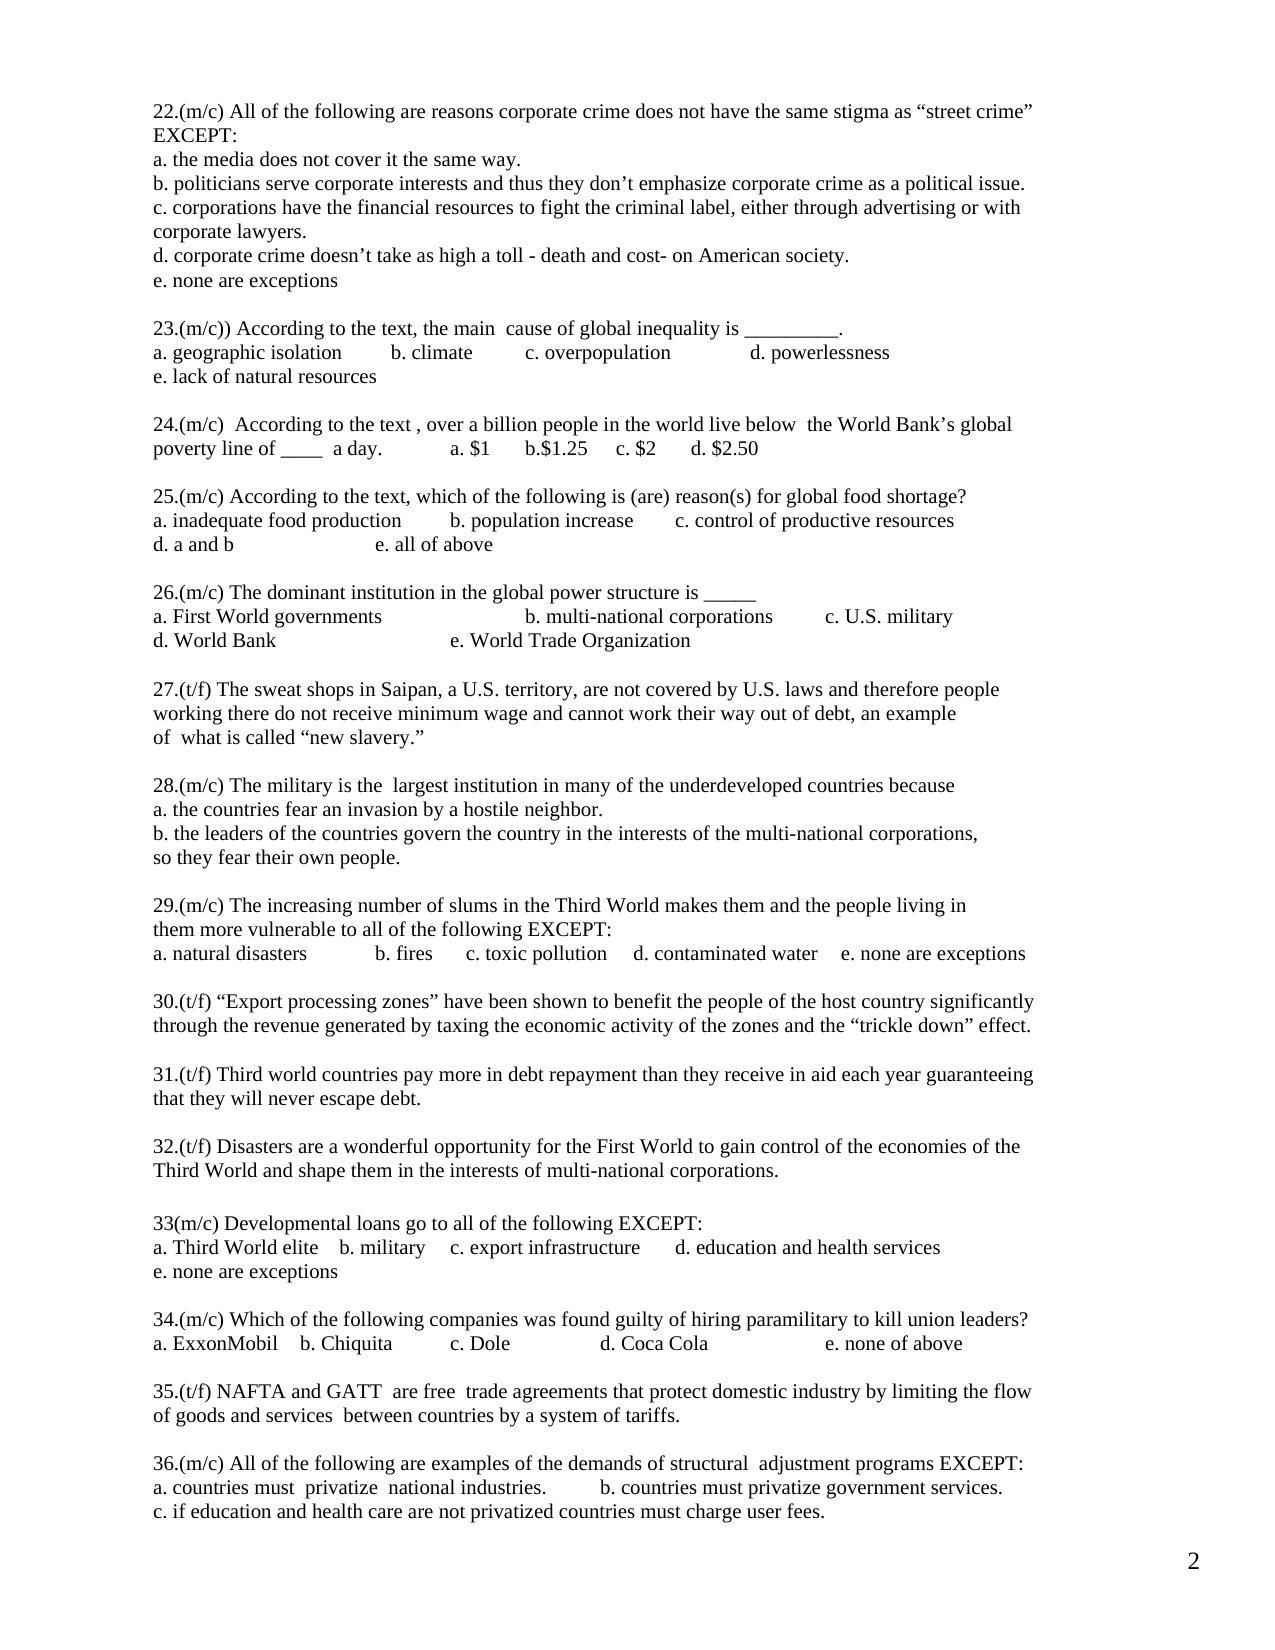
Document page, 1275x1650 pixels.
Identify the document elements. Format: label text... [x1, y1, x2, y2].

text so they fear their own people. [153, 845, 1049, 869]
text 26.(m/c) The dominant institution in the global power structure is _____ [153, 580, 1049, 604]
text e. lack of natural resources [153, 364, 1049, 388]
text 27.(t/f) The sweat shops in Saipan, a U.S. territory, are not covered by U.S. laws and therefore people working there do not receive minimum wage and cannot work their way out of debt, an example [153, 677, 1049, 725]
text a. the countries fear an invasion by a hostile neighbor. [153, 797, 1049, 821]
text e. none are exceptions [153, 267, 1049, 292]
text 24.(m/c) According to the text , over a billion people in the world live below the World Bank’s global poverty line of ____ a day. a. $1 b.$1.25 c. $2 d. $2.50 [153, 412, 1049, 460]
text 23.(m/c)) According to the text, the main cause of global inequality is _________. [153, 316, 1049, 340]
text a. countries must privatize national industries. b. countries must privatize government services. [153, 1475, 1049, 1499]
text d. a and b e. all of above [153, 532, 1049, 556]
text d. World Bank e. World Trade Organization [153, 628, 1049, 652]
text e. none are exceptions [153, 1259, 1049, 1283]
text them more vulnerable to all of the following EXCEPT: [153, 917, 1049, 941]
text 36.(m/c) All of the following are examples of the demands of structural adjustment programs EXCEPT: [153, 1451, 1049, 1475]
text c. if education and health care are not privatized countries must charge user fees. [153, 1499, 1049, 1523]
text a. geographic isolation b. climate c. overpopulation d. powerlessness [153, 340, 1049, 364]
text 29.(m/c) The increasing number of slums in the Third World makes them and the people living in [153, 893, 1049, 917]
text c. corporations have the financial resources to fight the criminal label, either through advertising or with corporate lawyers. [153, 195, 1049, 243]
text 32.(t/f) Disasters are a wonderful opportunity for the First World to gain control of the economies of the Third World and shape them in the interests of multi-national corporations. [153, 1134, 1049, 1182]
text 28.(m/c) The military is the largest institution in many of the underdeveloped countries because [153, 773, 1049, 797]
text d. corporate crime doesn’t take as high a toll - death and cost- on American society. [153, 243, 1049, 267]
text 30.(t/f) “Export processing zones” have been shown to benefit the people of the host country significantly through the revenue generated by taxing the economic activity of the zones and the “trickle down” effect. [153, 989, 1049, 1037]
text a. First World governments b. multi-national corporations c. U.S. military [153, 604, 1049, 628]
text b. politicians serve corporate interests and thus they don’t emphasize corporate crime as a political issue. [153, 171, 1049, 195]
text 35.(t/f) NAFTA and GATT are free trade agreements that protect domestic industry by limiting the flow of goods and services between countries by a system of tariffs. [153, 1379, 1049, 1427]
text 25.(m/c) According to the text, which of the following is (are) reason(s) for global food shortage? [153, 484, 1049, 508]
text b. the leaders of the countries govern the country in the interests of the multi-national corporations, [153, 821, 1049, 845]
text of what is called “new slavery.” [153, 725, 1049, 749]
text 31.(t/f) Third world countries pay more in debt repayment than they receive in aid each year guaranteeing that they will never escape debt. [153, 1062, 1049, 1110]
text a. natural disasters b. fires c. toxic pollution d. contaminated water e. none are exceptions [153, 941, 1049, 965]
text 34.(m/c) Which of the following companies was found guilty of hiring paramilitary to kill union leaders? [153, 1307, 1049, 1331]
text a. Third World elite b. military c. export infrastructure d. education and health services [153, 1235, 1049, 1259]
text 33(m/c) Developmental loans go to all of the following EXCEPT: [153, 1211, 1049, 1235]
text 22.(m/c) All of the following are reasons corporate crime does not have the same stigma as “street crime” EXCEPT: [153, 99, 1049, 147]
text a. ExxonMobil b. Chiquita c. Dole d. Coca Cola e. none of above [153, 1331, 1049, 1355]
text a. inadequate food production b. population increase c. control of productive resources [153, 508, 1049, 532]
text a. the media does not cover it the same way. [153, 147, 1049, 171]
